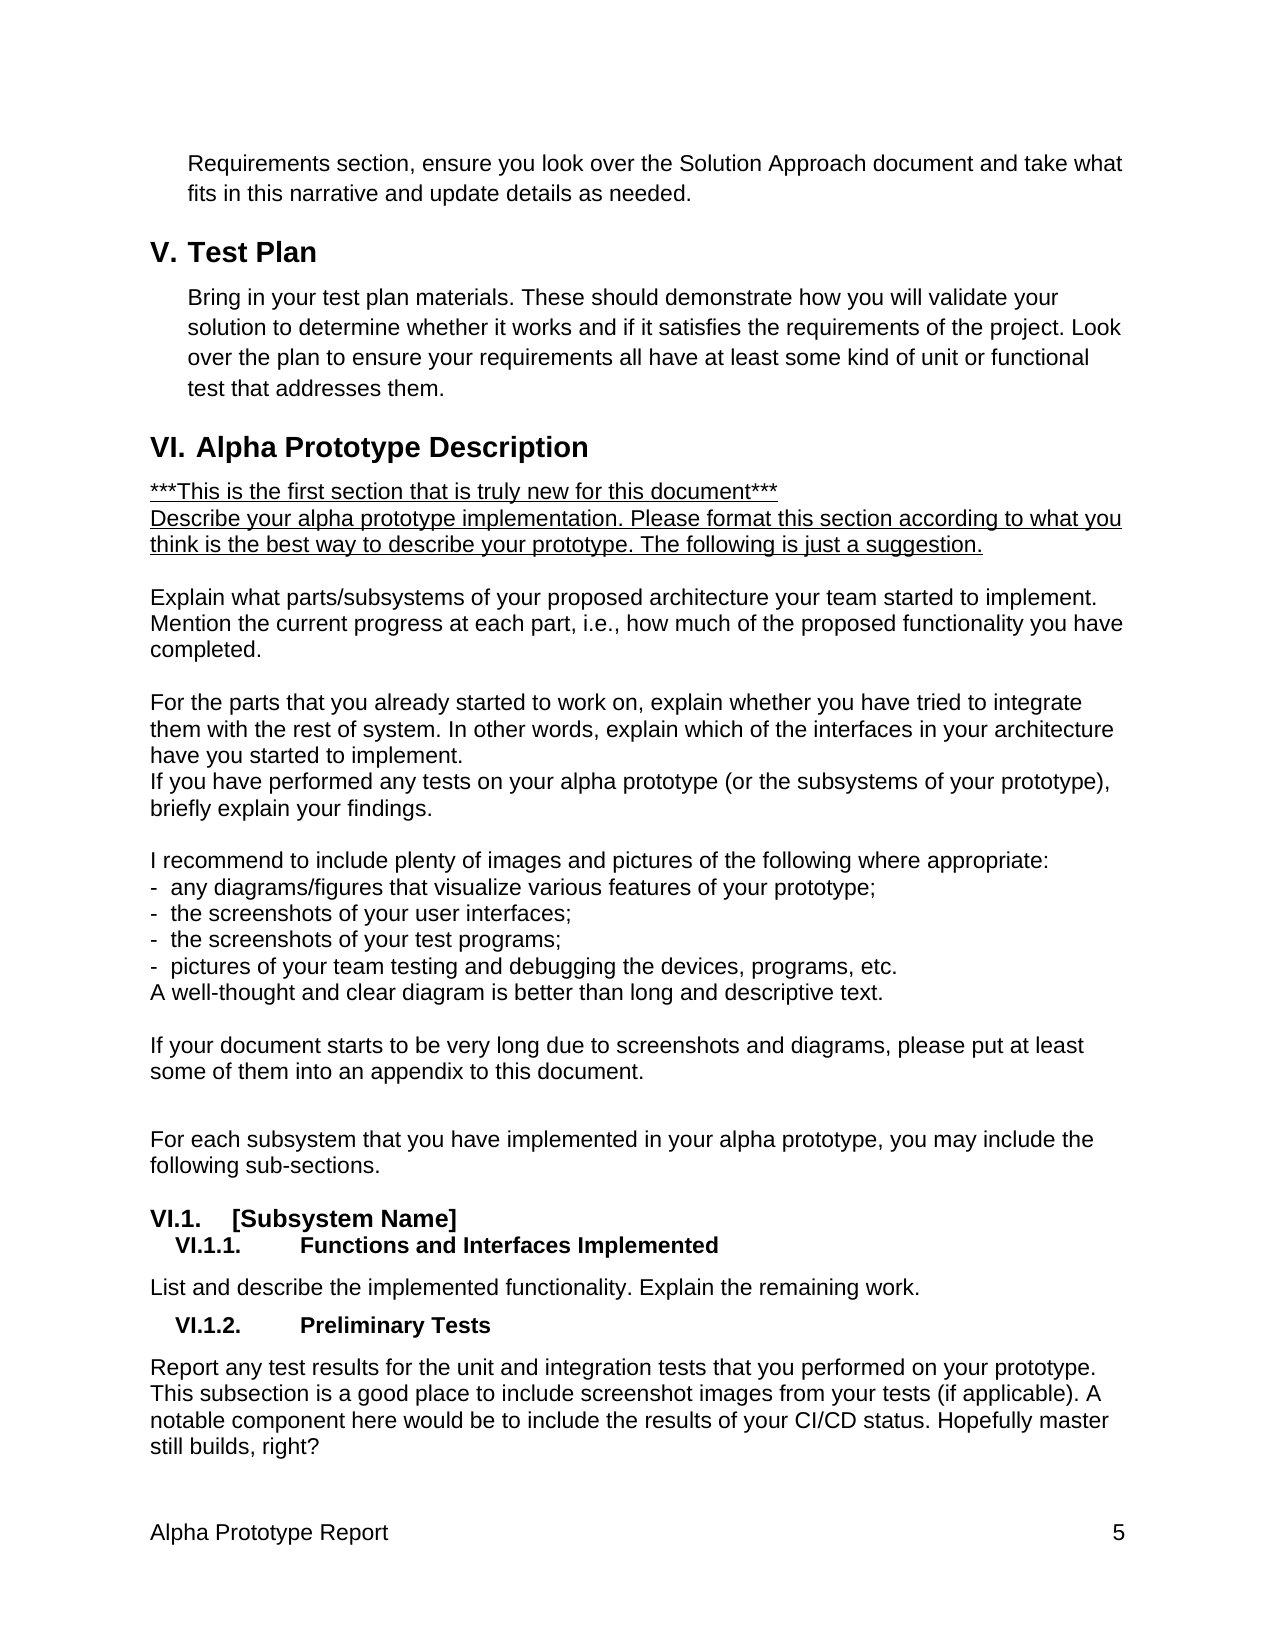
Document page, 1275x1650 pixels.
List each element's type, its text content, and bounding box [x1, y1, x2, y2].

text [187, 150, 1125, 207]
text Describe your alpha prototype implementation. Please format this section according to what you think is the best way to describe your prototype. The following is just a suggestion. [150, 505, 1125, 557]
subtitle Alpha Prototype Description [150, 430, 1125, 463]
text I recommend to include plenty of images and pictures of the following where appropriate: [150, 847, 1125, 874]
text A well-thought and clear diagram is better than long and descriptive text. [150, 979, 1125, 1005]
text If your document starts to be very long due to screenshots and diagrams, please put at least some of them into an appendix to this document. [150, 1032, 1125, 1084]
text - any diagrams/figures that visualize various features of your prototype; [150, 874, 1125, 900]
text - the screenshots of your test programs; [150, 926, 1125, 953]
text Bring in your test plan materials. These should demonstrate how you will validate your solution to determine whether it works and if it satisfies the requirements of the project. Look over the plan to ensure your requirements all have at least some kind of unit or functional test that addresses them. [187, 284, 1125, 401]
text If you have performed any tests on your alpha prototype (or the subsystems of your prototype), briefly explain your findings. [150, 768, 1125, 821]
text For each subsystem that you have implemented in your alpha prototype, you may include the following sub-sections. [150, 1126, 1125, 1178]
text Report any test results for the unit and integration tests that you performed on your prototype. This subsection is a good place to include screenshot images from your tests (if applicable). A notable component here would be to include the results of your CI/CD status. Hopefully master still builds, right? [150, 1354, 1125, 1459]
subtitle Test Plan [150, 235, 1125, 269]
text - pictures of your team testing and debugging the devices, programs, etc. [150, 953, 1125, 979]
text ***This is the first section that is truly new for this document*** [150, 478, 1125, 505]
text For the parts that you already started to work on, explain whether you have tried to integrate them with the rest of system. In other words, explain which of the interfaces in your architecture have you started to implement. [150, 689, 1125, 768]
subtitle Functions and Interfaces Implemented [150, 1232, 1125, 1259]
subtitle [Subsystem Name] [150, 1203, 1125, 1232]
text Explain what parts/subsystems of your proposed architecture your team started to implement. Mention the current progress at each part, i.e., how much of the proposed functionality you have completed. [150, 584, 1125, 663]
text - the screenshots of your user interfaces; [150, 900, 1125, 926]
subtitle Preliminary Tests [150, 1312, 1125, 1339]
text List and describe the implemented functionality. Explain the remaining work. [150, 1274, 1125, 1300]
